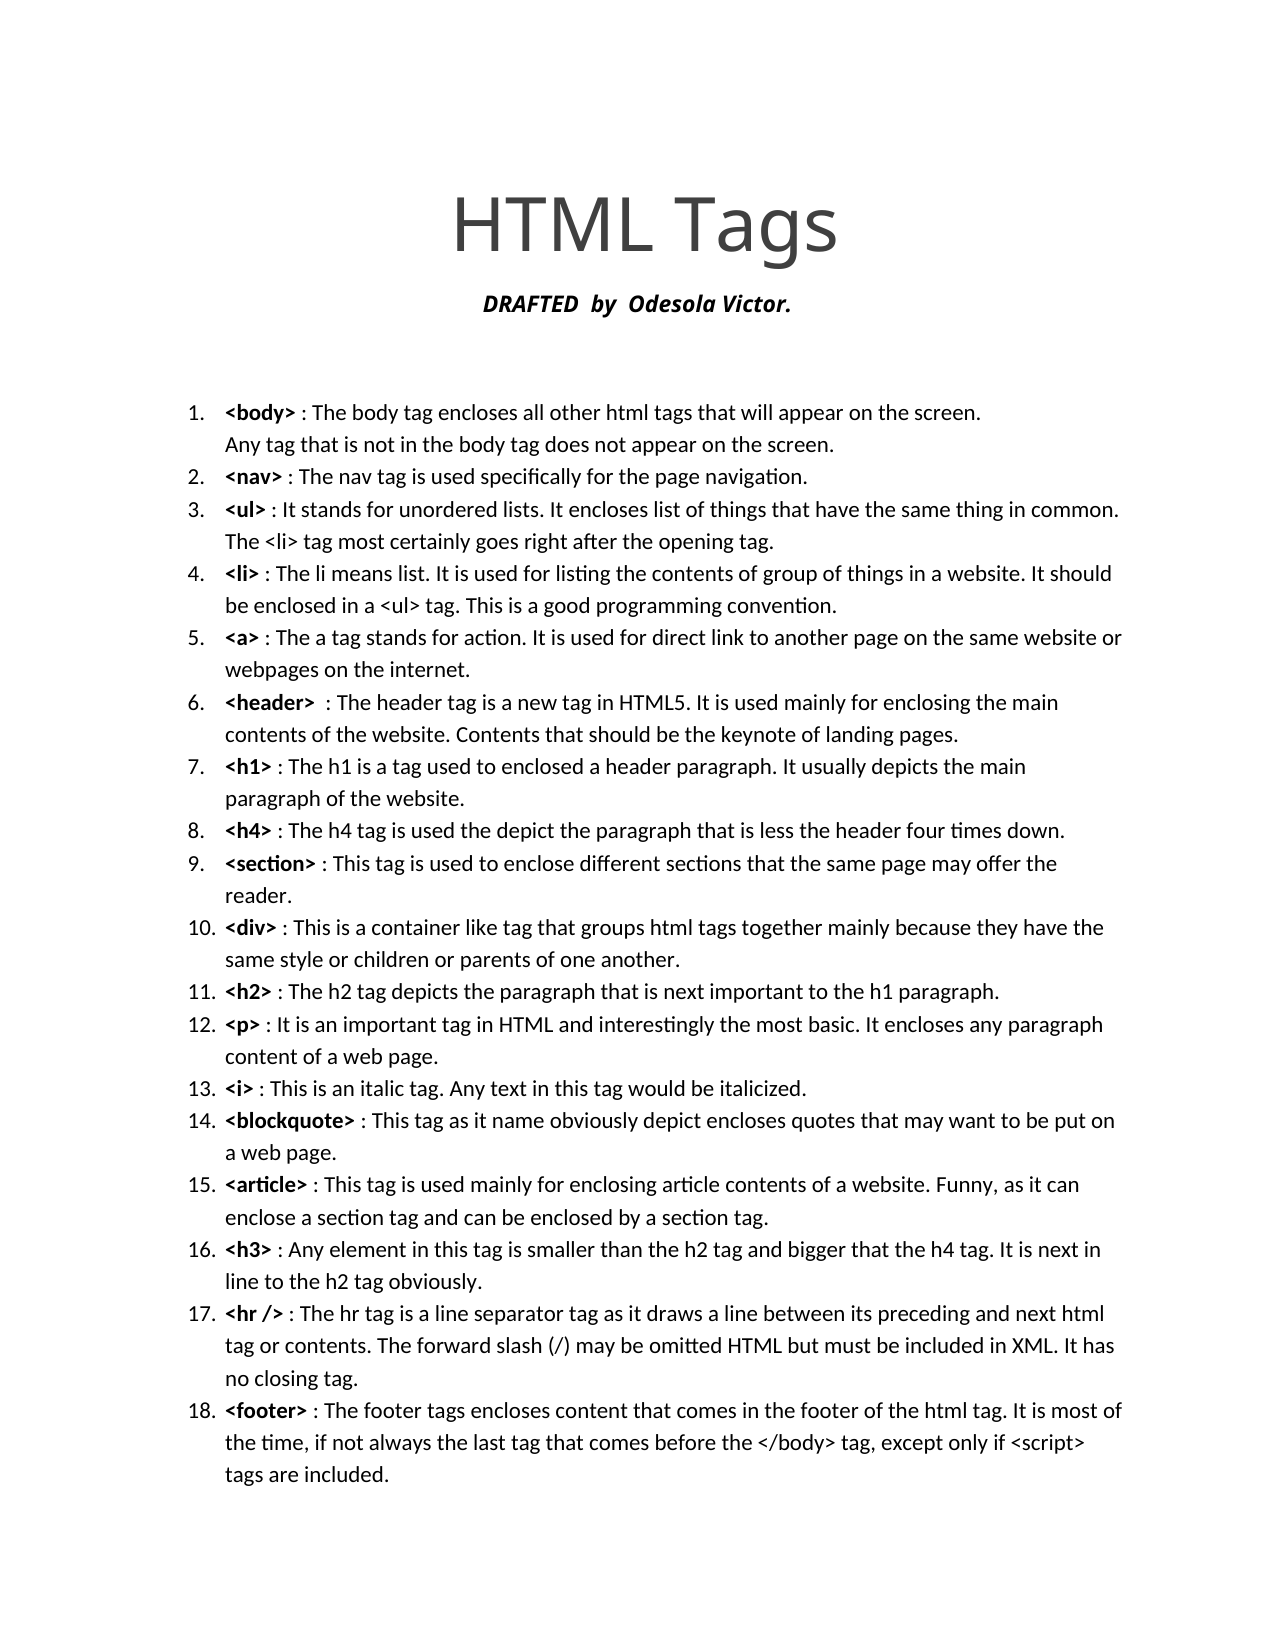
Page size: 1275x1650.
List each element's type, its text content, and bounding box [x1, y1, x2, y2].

list <article> : This tag is used mainly for enclosing article contents of a website. Funny, as it can enclose a section tag and can be enclosed by a section tag. [187, 1171, 1125, 1231]
list <div> : This is a container like tag that groups html tags together mainly because they have the same style or children or parents of one another. [187, 913, 1125, 973]
list <li> : The li means list. It is used for listing the contents of group of things in a website. It should be enclosed in a <ul> tag. This is a good programming convention. [187, 559, 1125, 619]
list <body> : The body tag encloses all other html tags that will appear on the screen. [187, 398, 1125, 426]
list <header> : The header tag is a new tag in HTML5. It is used mainly for enclosing the main contents of the website. Contents that should be the keynote of landing pages. [187, 688, 1125, 748]
list <h3> : Any element in this tag is smaller than the h2 tag and bigger that the h4 tag. It is next in line to the h2 tag obviously. [187, 1235, 1125, 1295]
subtitle HTML Tags [150, 171, 1125, 273]
text DRAFTED by Odesola Victor. [150, 288, 1125, 319]
list Any tag that is not in the body tag does not appear on the screen. [225, 430, 1125, 458]
list <blockquote> : This tag as it name obviously depict encloses quotes that may want to be put on a web page. [187, 1106, 1125, 1166]
list <h2> : The h2 tag depicts the paragraph that is next important to the h1 paragraph. [187, 977, 1125, 1006]
list <i> : This is an italic tag. Any text in this tag would be italicized. [187, 1074, 1125, 1102]
list <footer> : The footer tags encloses content that comes in the footer of the html tag. It is most of the time, if not always the last tag that comes before the </body> tag, except only if <script> tags are included. [187, 1396, 1125, 1488]
list <h4> : The h4 tag is used the depict the paragraph that is less the header four times down. [187, 817, 1125, 844]
list <p> : It is an important tag in HTML and interestingly the most basic. It encloses any paragraph content of a web page. [187, 1010, 1125, 1070]
list <hr /> : The hr tag is a line separator tag as it draws a line between its preceding and next html tag or contents. The forward slash (/) may be omitted HTML but must be included in XML. It has no closing tag. [187, 1299, 1125, 1392]
list <ul> : It stands for unordered lists. It encloses list of things that have the same thing in common. The <li> tag most certainly goes right after the opening tag. [187, 495, 1125, 555]
list <h1> : The h1 is a tag used to enclosed a header paragraph. It usually depicts the main paragraph of the website. [187, 752, 1125, 812]
list <section> : This tag is used to enclose different sections that the same page may offer the reader. [187, 849, 1125, 909]
list <a> : The a tag stands for action. It is used for direct link to another page on the same website or webpages on the internet. [187, 623, 1125, 684]
list <nav> : The nav tag is used specifically for the page navigation. [187, 462, 1125, 491]
